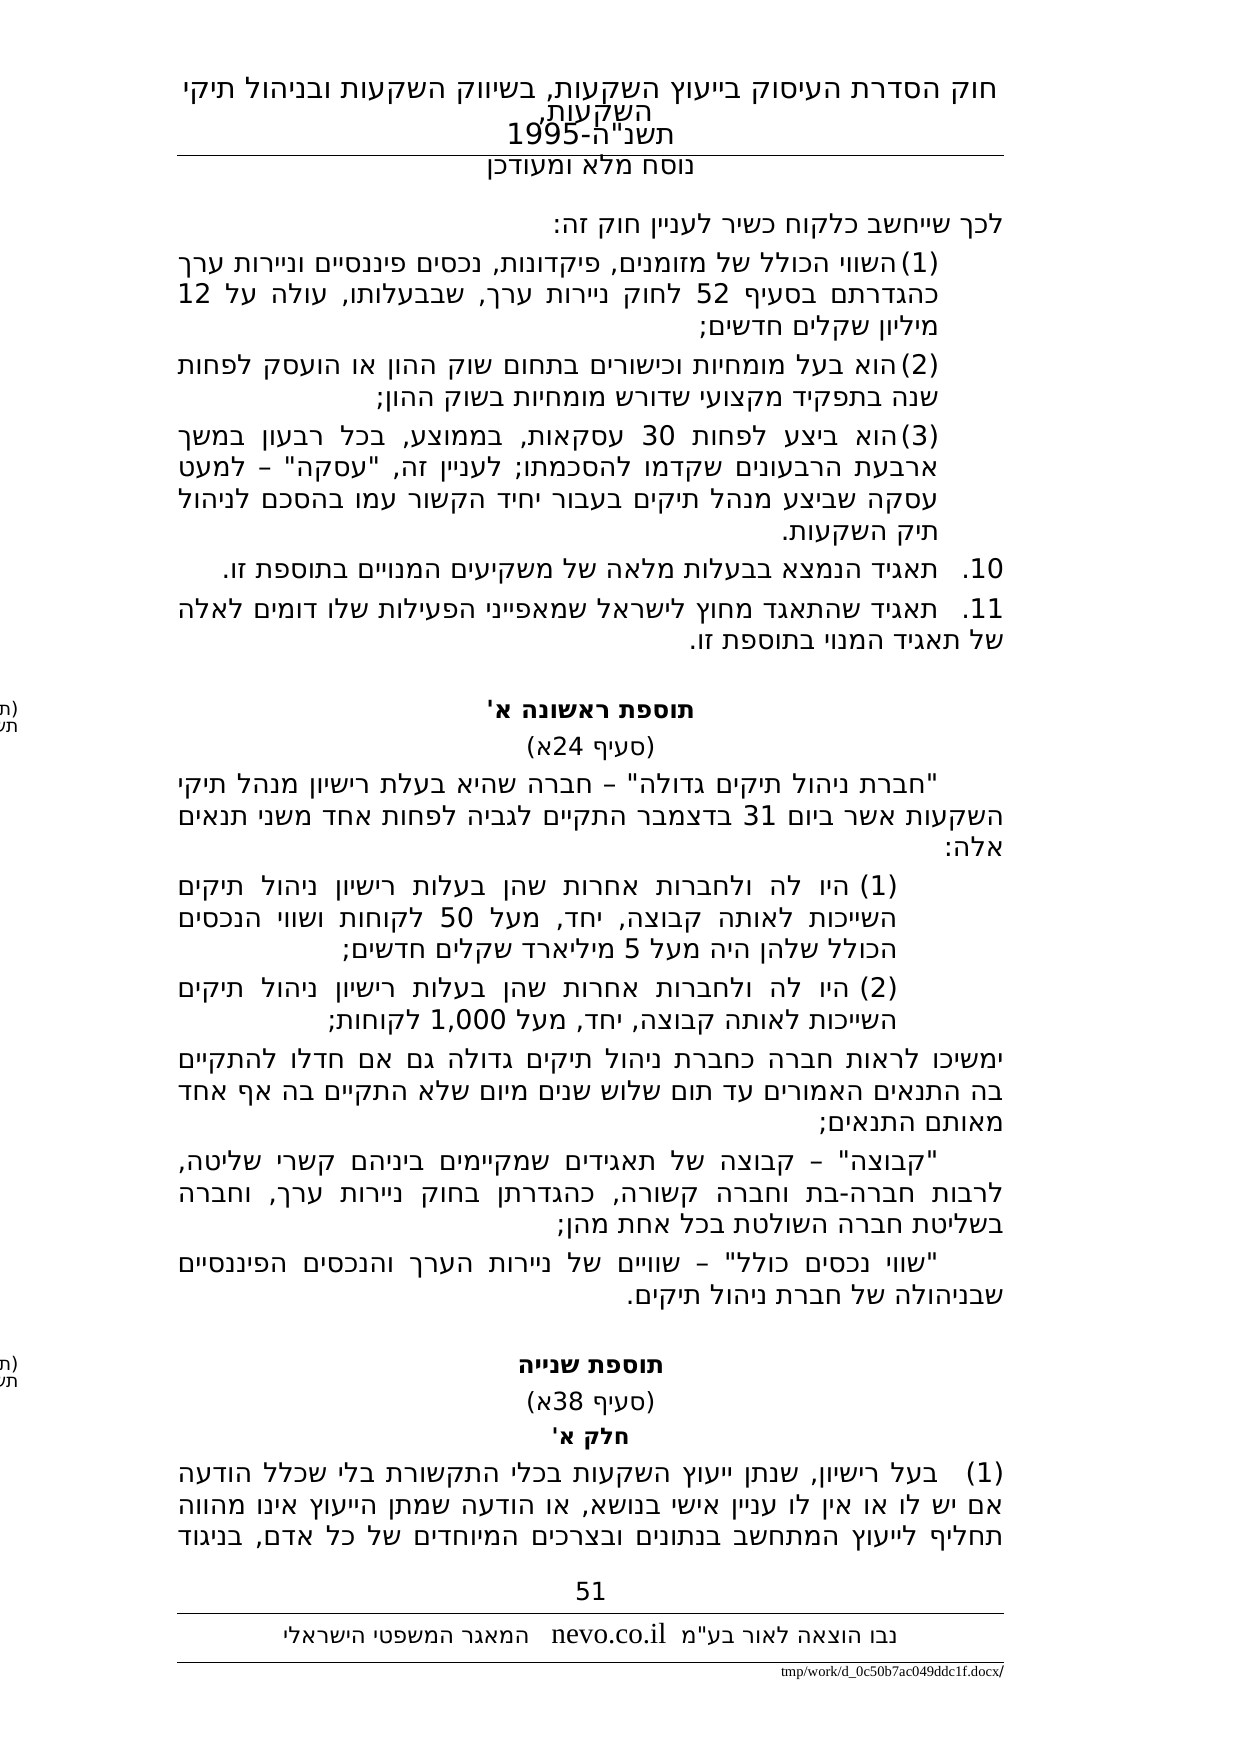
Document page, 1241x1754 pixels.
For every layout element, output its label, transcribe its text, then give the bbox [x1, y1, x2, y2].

text (סעיף 38א) [177, 1387, 1004, 1416]
text תוספת ראשונה א' [177, 695, 1004, 724]
text (סעיף 24א) [177, 732, 1004, 761]
text תוספת שנייה [177, 1350, 1004, 1379]
text "חברת ניהול תיקים גדולה" – חברה שהיא בעלת רישיון מנהל תיקי השקעות אשר ביום 31 בדצמבר התקיים לגביה לפחות אחד משני תנאים אלה: [177, 768, 1004, 863]
text 11. תאגיד שהתאגד מחוץ לישראל שמאפייני הפעילות שלו דומים לאלה של תאגיד המנוי בתוספת זו. [177, 593, 1004, 656]
text 10. תאגיד הנמצא בבעלות מלאה של משקיעים המנויים בתוספת זו. [177, 554, 1004, 585]
text "קבוצה" – קבוצה של תאגידים שמקיימים ביניהם קשרי שליטה, לרבות חברה-בת וחברה קשורה, כהגדרתן בחוק ניירות ערך, וחברה בשליטת חברה השולטת בכל אחת מהן; [177, 1146, 1004, 1240]
text ימשיכו לראות חברה כחברת ניהול תיקים גדולה גם אם חדלו להתקיים בה התנאים האמורים עד תום שלוש שנים מיום שלא התקיים בה אף אחד מאותם התנאים; [177, 1043, 1004, 1138]
text חלק א' [177, 1423, 1004, 1450]
text "שווי נכסים כולל" – שוויים של ניירות הערך והנכסים הפיננסיים שבניהולה של חברת ניהול תיקים. [177, 1248, 1004, 1311]
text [177, 1457, 1004, 1552]
text (3) הוא ביצע לפחות 30 עסקאות, בממוצע, בכל רבעון במשך ארבעת הרבעונים שקדמו להסכמתו; לעניין זה, "עסקה" – למעט עסקה שביצע מנהל תיקים בעבור יחיד הקשור עמו בהסכם לניהול תיק השקעות. [177, 420, 939, 546]
text (2) היו לה ולחברות אחרות שהן בעלות רישיון ניהול תיקים השייכות לאותה קבוצה, יחד, מעל 1,000 לקוחות; [177, 973, 898, 1036]
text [177, 208, 1004, 240]
text (2) הוא בעל מומחיות וכישורים בתחום שוק ההון או הועסק לפחות שנה בתפקיד מקצועי שדורש מומחיות בשוק ההון; [177, 349, 939, 413]
text (1) היו לה ולחברות אחרות שהן בעלות רישיון ניהול תיקים השייכות לאותה קבוצה, יחד, מעל 50 לקוחות ושווי הנכסים הכולל שלהן היה מעל 5 מיליארד שקלים חדשים; [177, 871, 898, 965]
text (1) השווי הכולל של מזומנים, פיקדונות, נכסים פיננסיים וניירות ערך כהגדרתם בסעיף 52 לחוק ניירות ערך, שבבעלותו, עולה על 12 מיליון שקלים חדשים; [177, 247, 939, 342]
